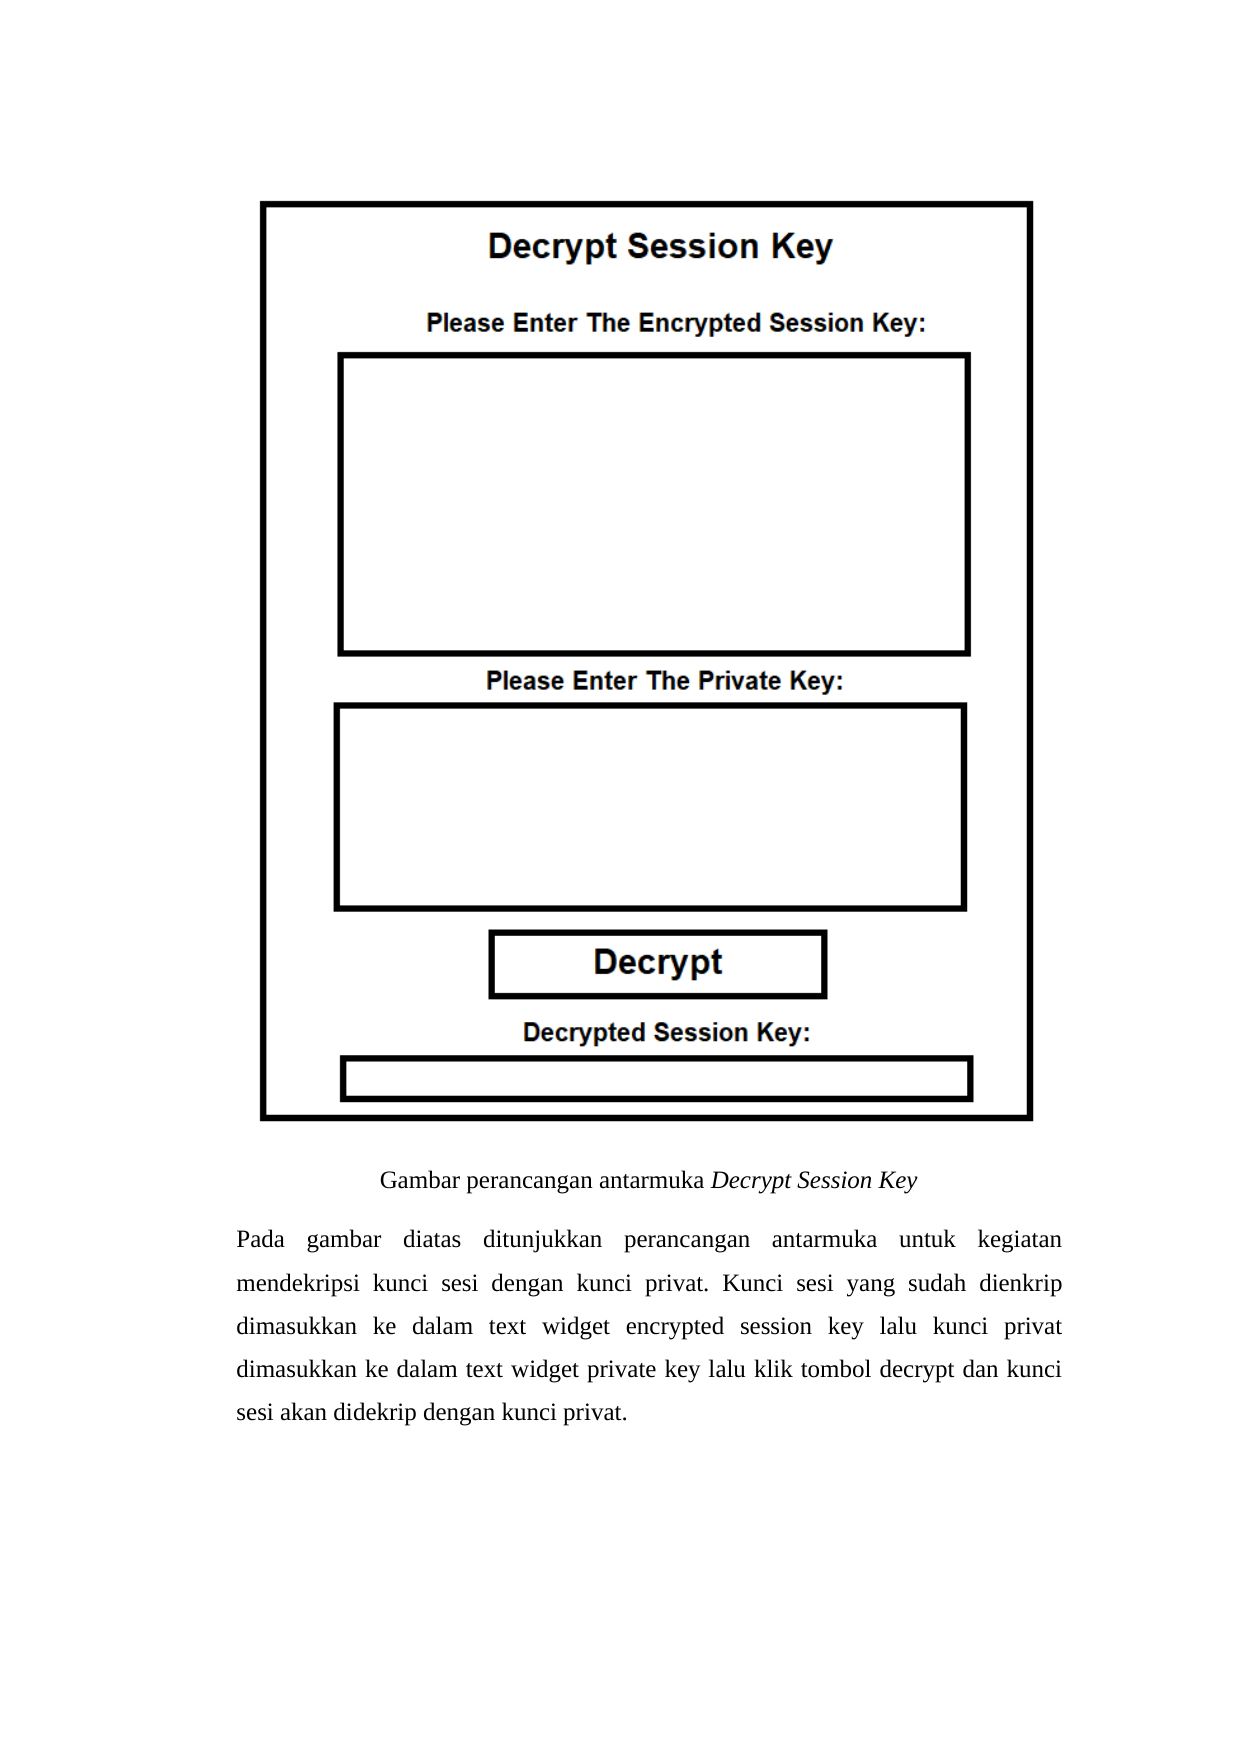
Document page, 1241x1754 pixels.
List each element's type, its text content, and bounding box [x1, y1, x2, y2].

text Gambar perancangan antarmuka Decrypt Session Key [236, 1165, 1063, 1193]
picture [236, 177, 1046, 1134]
text Pada gambar diatas ditunjukkan perancangan antarmuka untuk kegiatan mendekripsi kunci sesi dengan kunci privat. Kunci sesi yang sudah dienkrip dimasukkan ke dalam text widget encrypted session key lalu kunci privat dimasukkan ke dalam text widget private key lalu klik tombol decrypt dan kunci sesi akan didekrip dengan kunci privat. [236, 1224, 1063, 1426]
